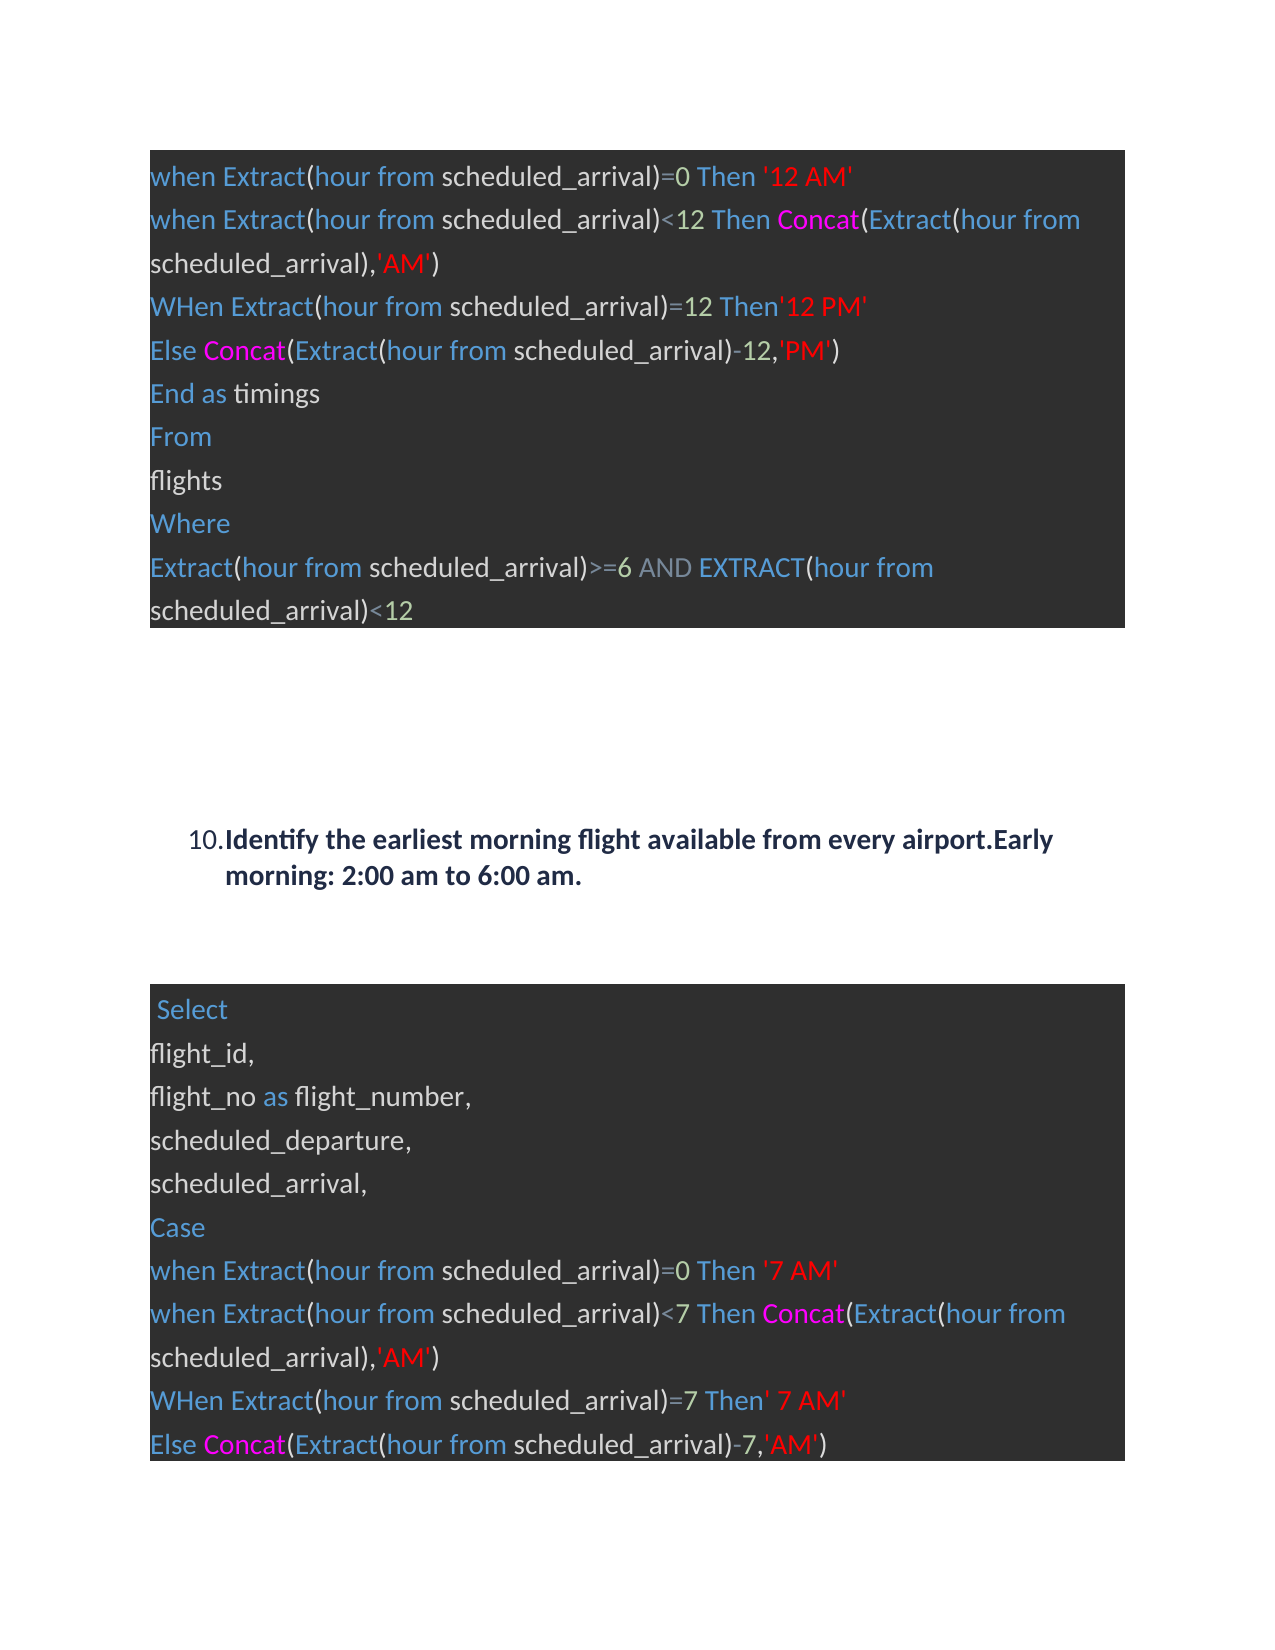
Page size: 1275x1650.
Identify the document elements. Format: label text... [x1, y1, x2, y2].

text scheduled_arrival, [150, 1157, 1125, 1201]
text Else Concat(Extract(hour from scheduled_arrival)-12,'PM') [150, 324, 1125, 367]
text scheduled_departure, [150, 1114, 1125, 1157]
text From [150, 411, 1125, 454]
text flight_id, [150, 1027, 1125, 1071]
text Else Concat(Extract(hour from scheduled_arrival)-7,'AM') [150, 1418, 1125, 1461]
list Identify the earliest morning flight available from every airport.Early morning: 2:00 am to 6:00 am. [187, 821, 1125, 893]
text when Extract(hour from scheduled_arrival)<7 Then Concat(Extract(hour from scheduled_arrival),'AM') [150, 1288, 1125, 1374]
text Case [150, 1201, 1125, 1244]
text WHen Extract(hour from scheduled_arrival)=7 Then' 7 AM' [150, 1374, 1125, 1418]
text when Extract(hour from scheduled_arrival)=0 Then '7 AM' [150, 1244, 1125, 1288]
text WHen Extract(hour from scheduled_arrival)=12 Then'12 PM' [150, 280, 1125, 324]
text End as timings [150, 367, 1125, 411]
text when Extract(hour from scheduled_arrival)=0 Then '12 AM' [150, 150, 1125, 193]
text Extract(hour from scheduled_arrival)>=6 AND EXTRACT(hour from scheduled_arrival)<12 [150, 541, 1125, 628]
text flight_no as flight_number, [150, 1071, 1125, 1114]
text Where [150, 497, 1125, 541]
text Select [150, 984, 1125, 1027]
text flights [150, 454, 1125, 497]
text when Extract(hour from scheduled_arrival)<12 Then Concat(Extract(hour from scheduled_arrival),'AM') [150, 193, 1125, 280]
